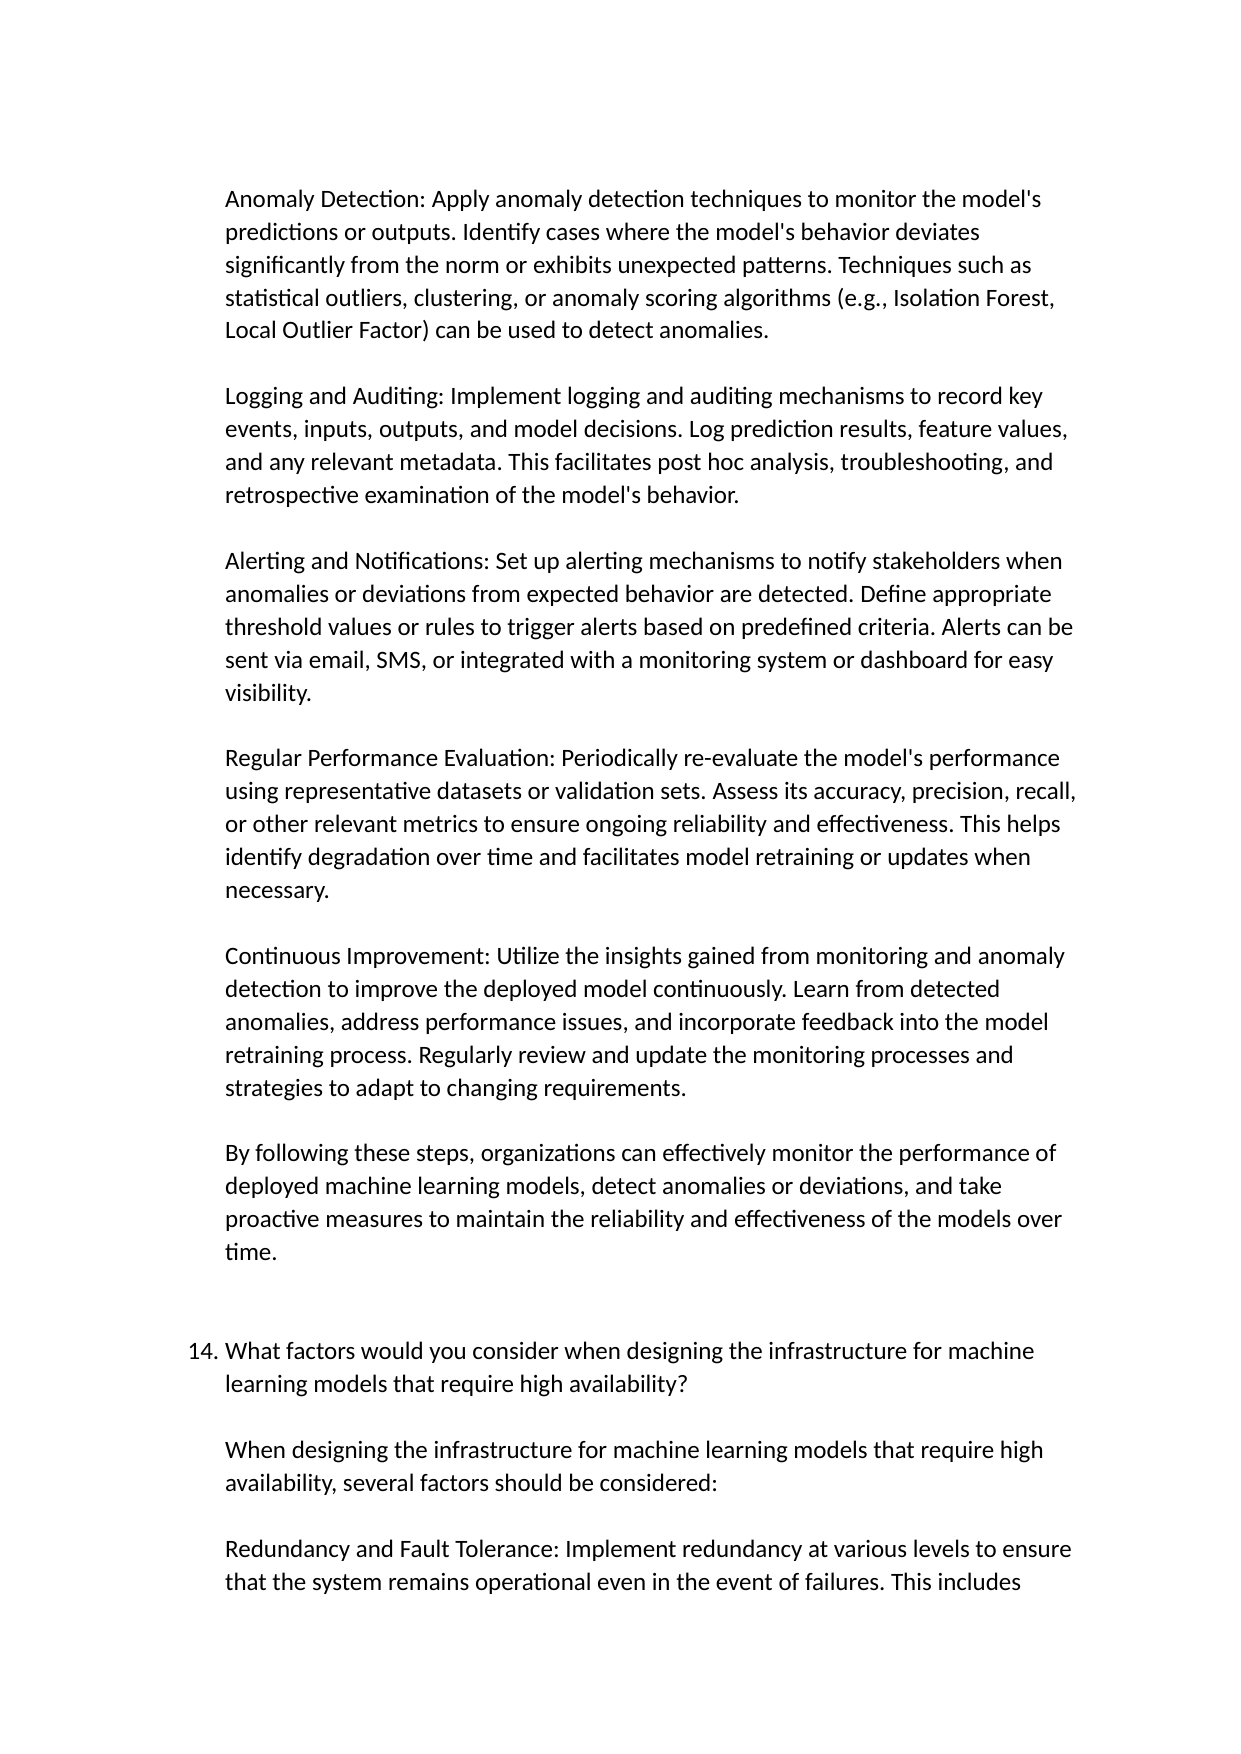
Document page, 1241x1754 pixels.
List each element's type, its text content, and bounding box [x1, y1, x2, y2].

list Regular Performance Evaluation: Periodically re-evaluate the model's performance using representative datasets or validation sets. Assess its accuracy, precision, recall, or other relevant metrics to ensure ongoing reliability and effectiveness. This helps identify degradation over time and facilitates model retraining or updates when necessary. [225, 742, 1090, 905]
list When designing the infrastructure for machine learning models that require high availability, several factors should be considered: [225, 1434, 1090, 1498]
list By following these steps, organizations can effectively monitor the performance of deployed machine learning models, detect anomalies or deviations, and take proactive measures to maintain the reliability and effectiveness of the models over time. [225, 1137, 1090, 1267]
list Continuous Improvement: Utilize the insights gained from monitoring and anomaly detection to improve the deployed model continuously. Learn from detected anomalies, address performance issues, and incorporate feedback into the model retraining process. Regularly review and update the monitoring processes and strategies to adapt to changing requirements. [225, 940, 1090, 1102]
list What factors would you consider when designing the infrastructure for machine learning models that require high availability? [187, 1335, 1090, 1399]
list Logging and Auditing: Implement logging and auditing mechanisms to record key events, inputs, outputs, and model decisions. Log prediction results, feature values, and any relevant metadata. This facilitates post hoc analysis, troubleshooting, and retrospective examination of the model's behavior. [225, 380, 1090, 510]
list Anomaly Detection: Apply anomaly detection techniques to monitor the model's predictions or outputs. Identify cases where the model's behavior deviates significantly from the norm or exhibits unexpected patterns. Techniques such as statistical outliers, clustering, or anomaly scoring algorithms (e.g., Isolation Forest, Local Outlier Factor) can be used to detect anomalies. [225, 183, 1090, 345]
list Alerting and Notifications: Set up alerting mechanisms to notify stakeholders when anomalies or deviations from expected behavior are detected. Define appropriate threshold values or rules to trigger alerts based on predefined criteria. Alerts can be sent via email, SMS, or integrated with a monitoring system or dashboard for easy visibility. [225, 545, 1090, 707]
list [225, 1533, 1090, 1596]
